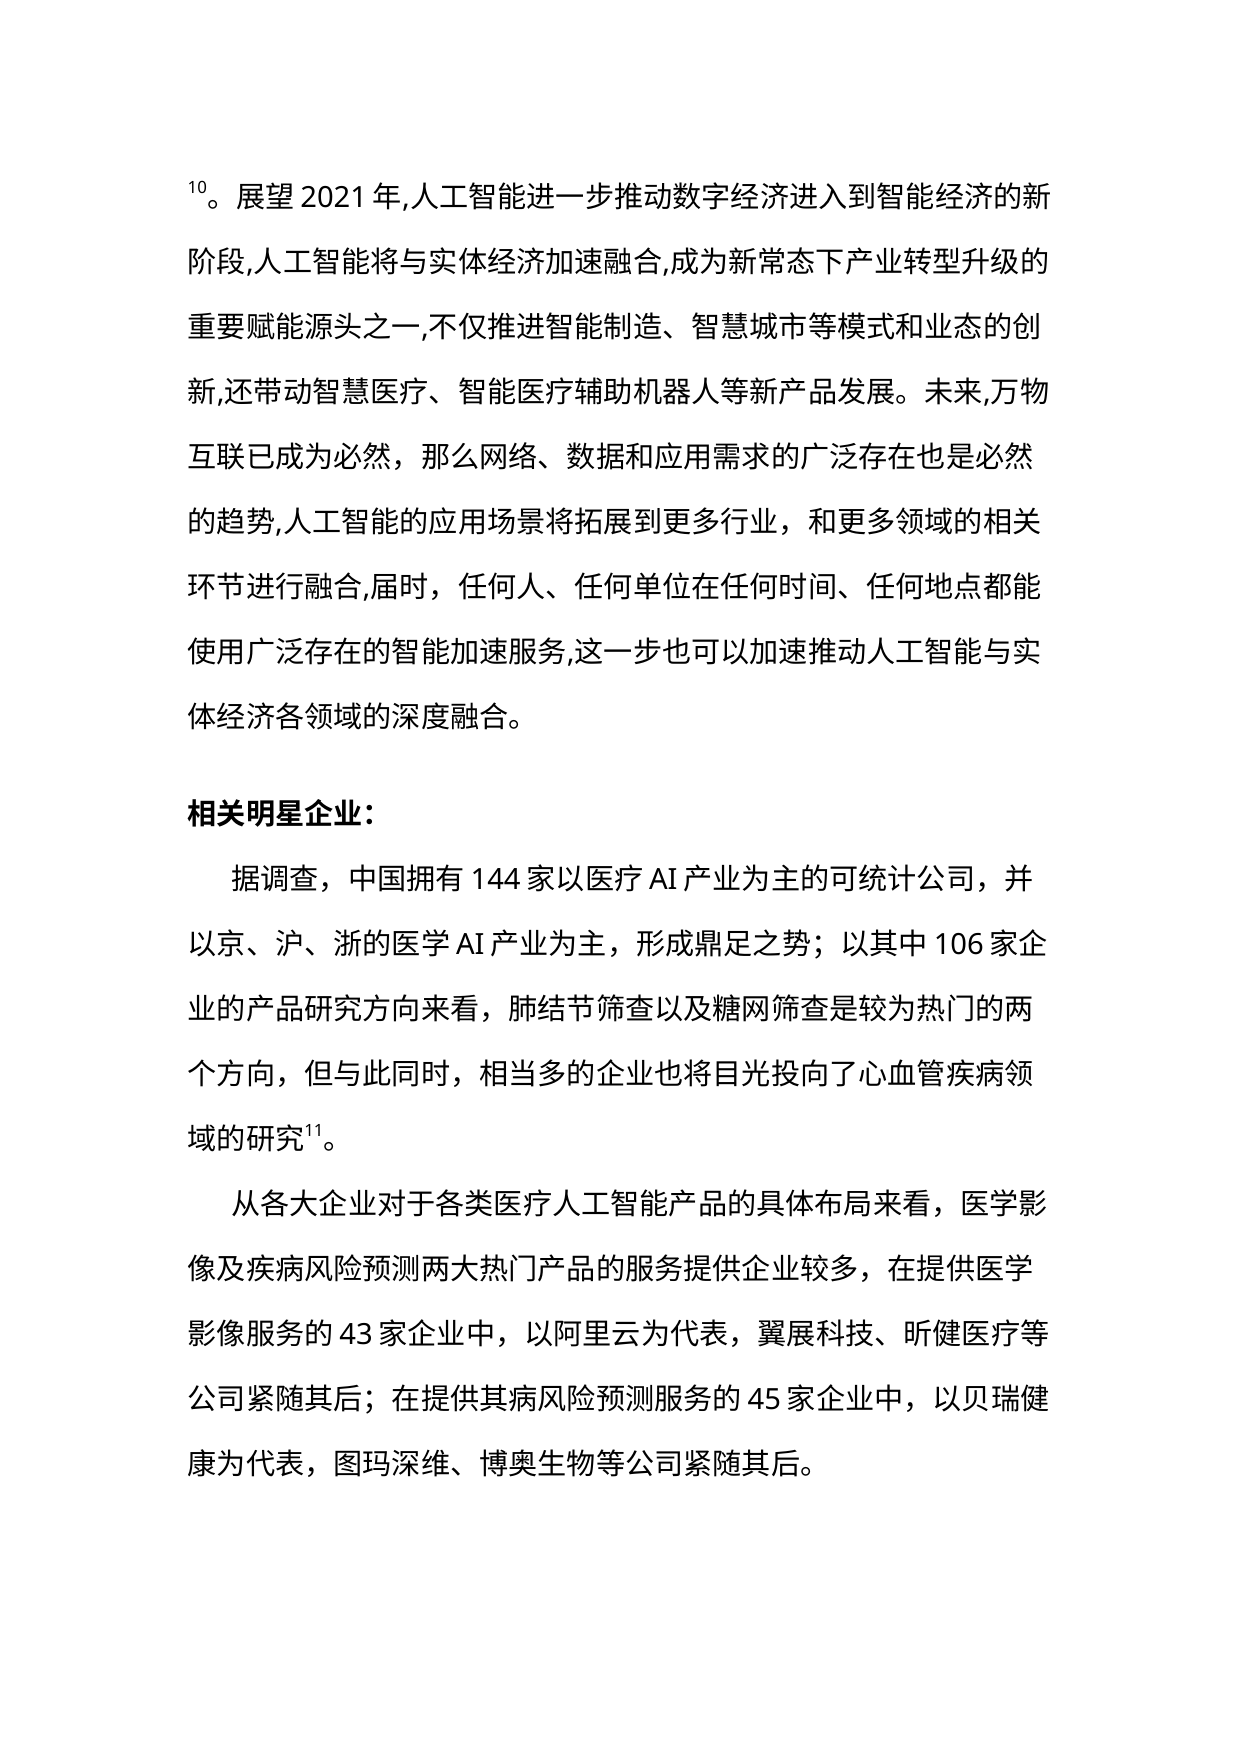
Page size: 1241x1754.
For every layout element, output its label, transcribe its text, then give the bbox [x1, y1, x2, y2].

text 从各大企业对于各类医疗人工智能产品的具体布局来看，医学影像及疾病风险预测两大热门产品的服务提供企业较多，在提供医学影像服务的43家企业中，以阿里云为代表，翼展科技、昕健医疗等公司紧随其后；在提供其病风险预测服务的45家企业中，以贝瑞健康为代表，图玛深维、博奥生物等公司紧随其后。 [187, 1169, 1053, 1494]
text 相关明星企业： [187, 779, 1053, 844]
text 据调查，中国拥有144家以医疗AI产业为主的可统计公司，并以京、沪、浙的医学AI产业为主，形成鼎足之势；以其中106家企业的产品研究方向来看，肺结节筛查以及糖网筛查是较为热门的两个方向，但与此同时，相当多的企业也将目光投向了心血管疾病领域的研究11。 [187, 844, 1053, 1169]
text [187, 162, 1053, 747]
